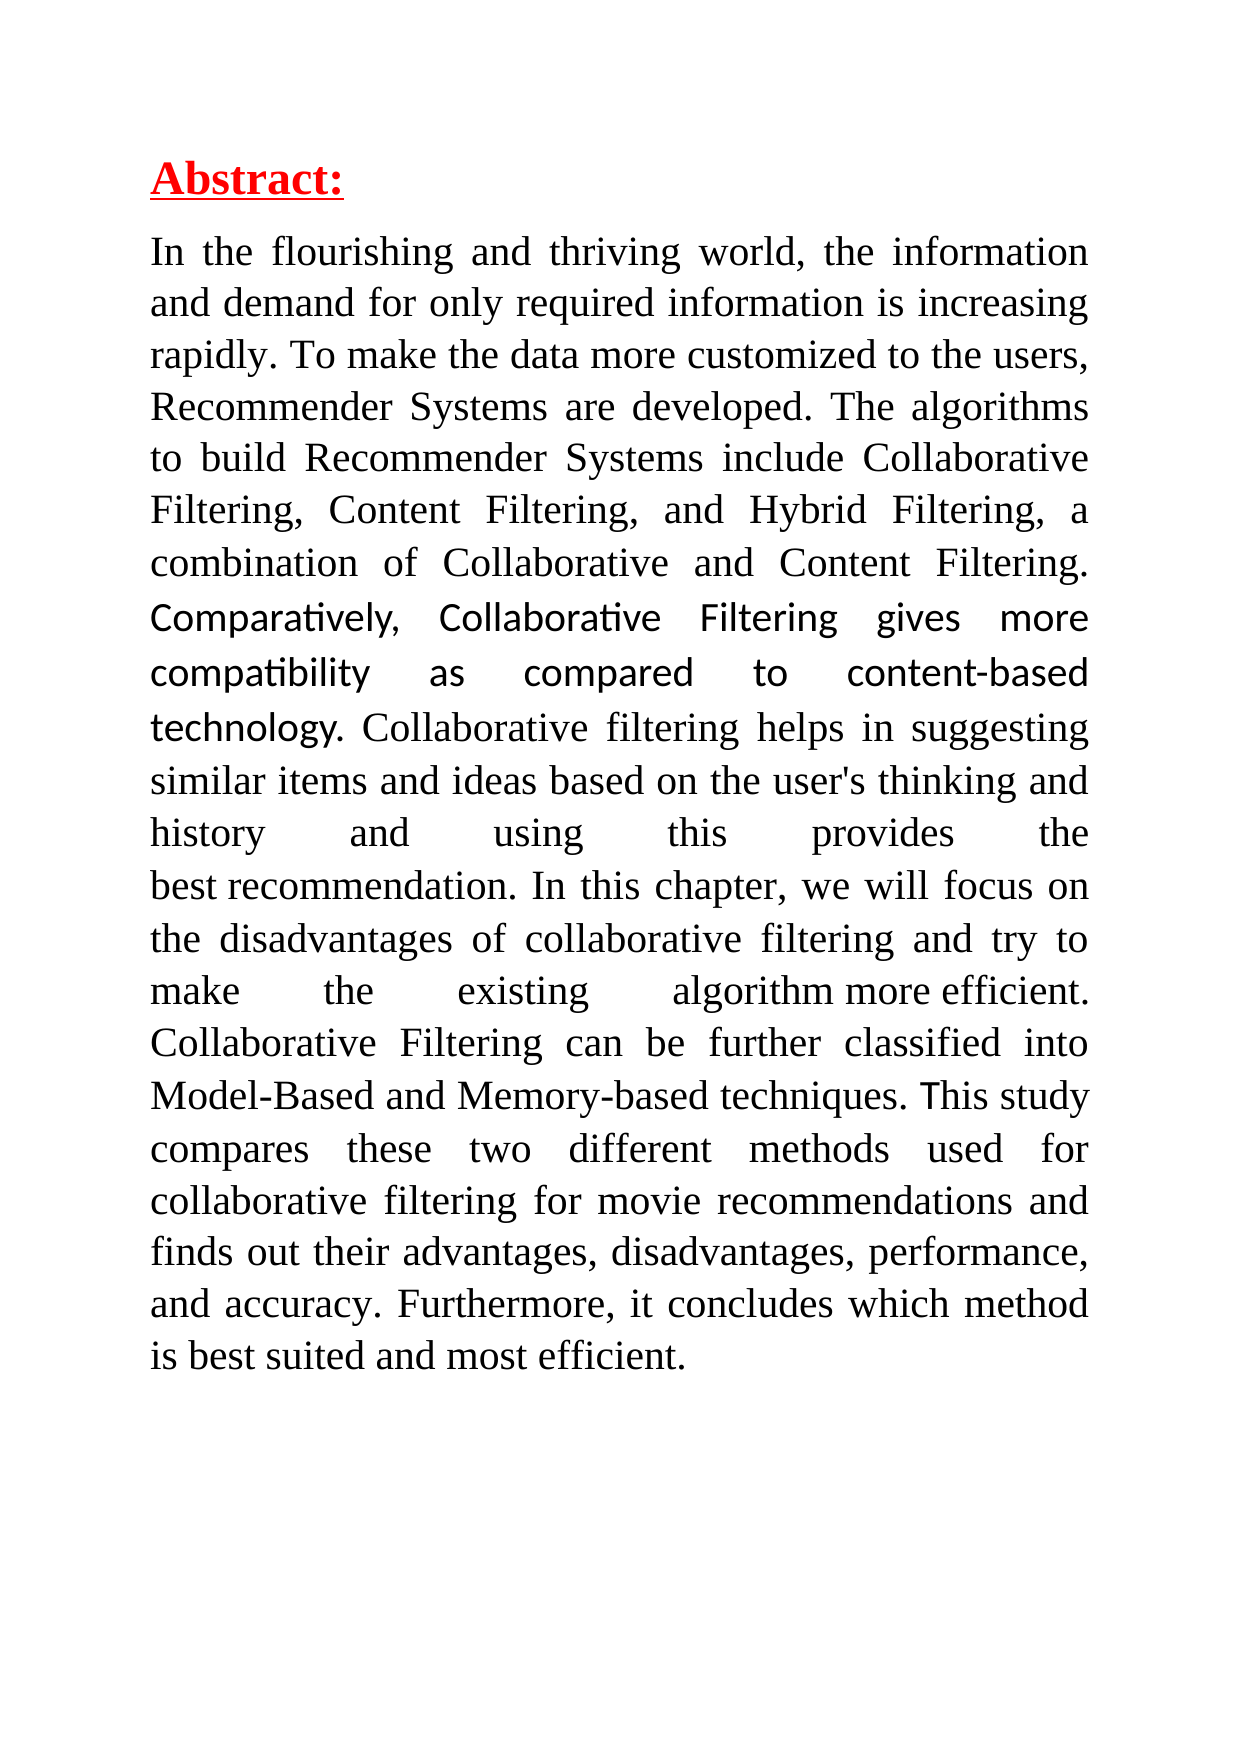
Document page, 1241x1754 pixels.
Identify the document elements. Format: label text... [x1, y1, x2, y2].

text Abstract: [150, 150, 1090, 205]
text In the flourishing and thriving world, the information and demand for only required information is increasing rapidly. To make the data more customized to the users, Recommender Systems are developed. The algorithms to build Recommender Systems include Collaborative Filtering, Content Filtering, and Hybrid Filtering, a combination of Collaborative and Content Filtering. Comparatively, Collaborative Filtering gives more compatibility as compared to content-based technology. Collaborative filtering helps in suggesting similar items and ideas based on the user's thinking and history and using this provides the best recommendation. In this chapter, we will focus on the disadvantages of collaborative filtering and try to make the existing algorithm more efficient. Collaborative Filtering can be further classified into Model-Based and Memory-based techniques. This study compares these two different methods used for collaborative filtering for movie recommendations and finds out their advantages, disadvantages, performance, and accuracy. Furthermore, it concludes which method is best suited and most efficient. [150, 226, 1090, 1378]
